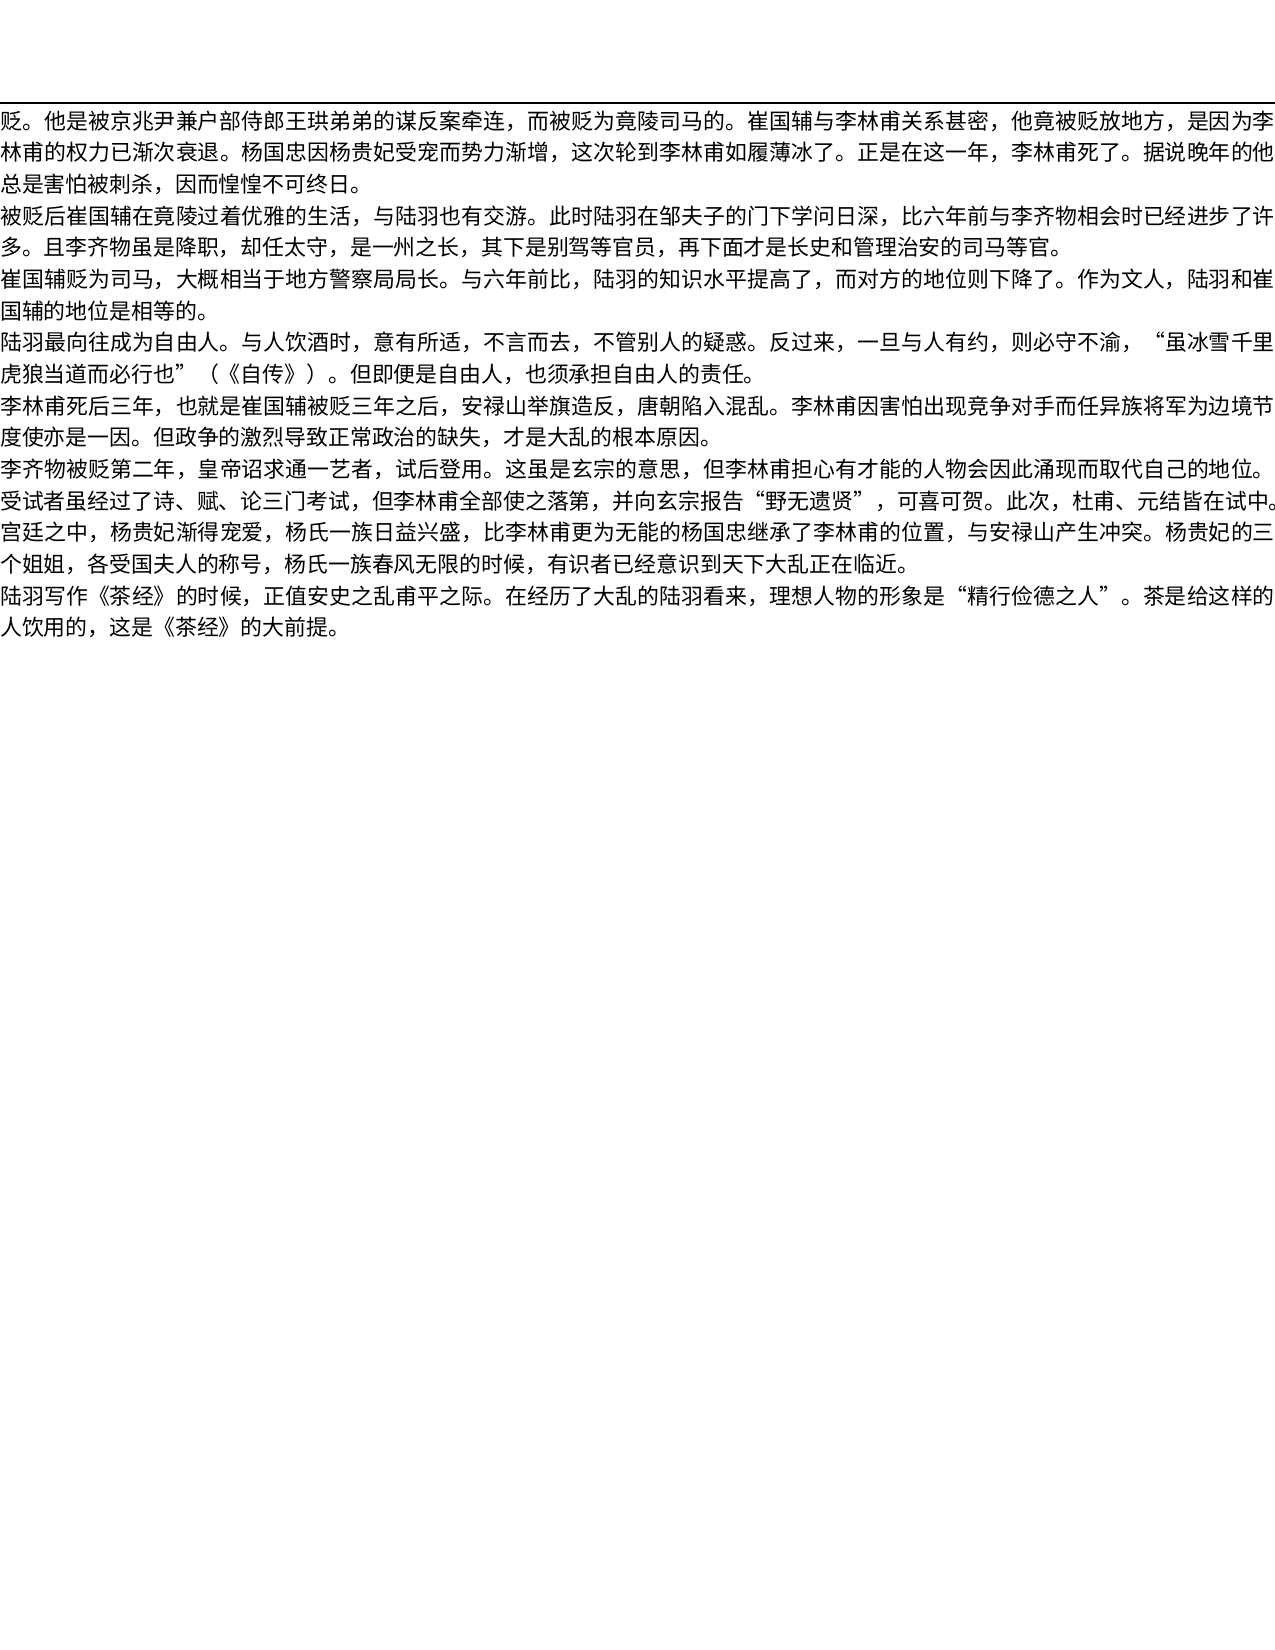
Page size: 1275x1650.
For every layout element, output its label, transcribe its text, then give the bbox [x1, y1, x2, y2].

text 李林甫死后三年，也就是崔国辅被贬三年之后，安禄山举旗造反，唐朝陷入混乱。李林甫因害怕出现竞争对手而任异族将军为边境节度使亦是一因。但政争的激烈导致正常政治的缺失，才是大乱的根本原因。 [0, 389, 1275, 452]
text 陆羽最向往成为自由人。与人饮酒时，意有所适，不言而去，不管别人的疑惑。反过来，一旦与人有约，则必守不渝，“虽冰雪千里、虎狼当道而必行也”（《自传》）。但即便是自由人，也须承担自由人的责任。 [0, 325, 1275, 389]
text 李齐物被贬第二年，皇帝诏求通一艺者，试后登用。这虽是玄宗的意思，但李林甫担心有才能的人物会因此涌现而取代自己的地位。受试者虽经过了诗、赋、论三门考试，但李林甫全部使之落第，并向玄宗报告“野无遗贤”，可喜可贺。此次，杜甫、元结皆在试中。 [0, 452, 1275, 515]
text 崔国辅贬为司马，大概相当于地方警察局局长。与六年前比，陆羽的知识水平提高了，而对方的地位则下降了。作为文人，陆羽和崔国辅的地位是相等的。 [0, 262, 1275, 325]
text 被贬后崔国辅在竟陵过着优雅的生活，与陆羽也有交游。此时陆羽在邹夫子的门下学问日深，比六年前与李齐物相会时已经进步了许多。且李齐物虽是降职，却任太守，是一州之长，其下是别驾等官员，再下面才是长史和管理治安的司马等官。 [0, 199, 1275, 262]
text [0, 104, 1275, 199]
text 陆羽写作《茶经》的时候，正值安史之乱甫平之际。在经历了大乱的陆羽看来，理想人物的形象是“精行俭德之人”。茶是给这样的人饮用的，这是《茶经》的大前提。 [0, 579, 1275, 642]
text 宫廷之中，杨贵妃渐得宠爱，杨氏一族日益兴盛，比李林甫更为无能的杨国忠继承了李林甫的位置，与安禄山产生冲突。杨贵妃的三个姐姐，各受国夫人的称号，杨氏一族春风无限的时候，有识者已经意识到天下大乱正在临近。 [0, 515, 1275, 579]
